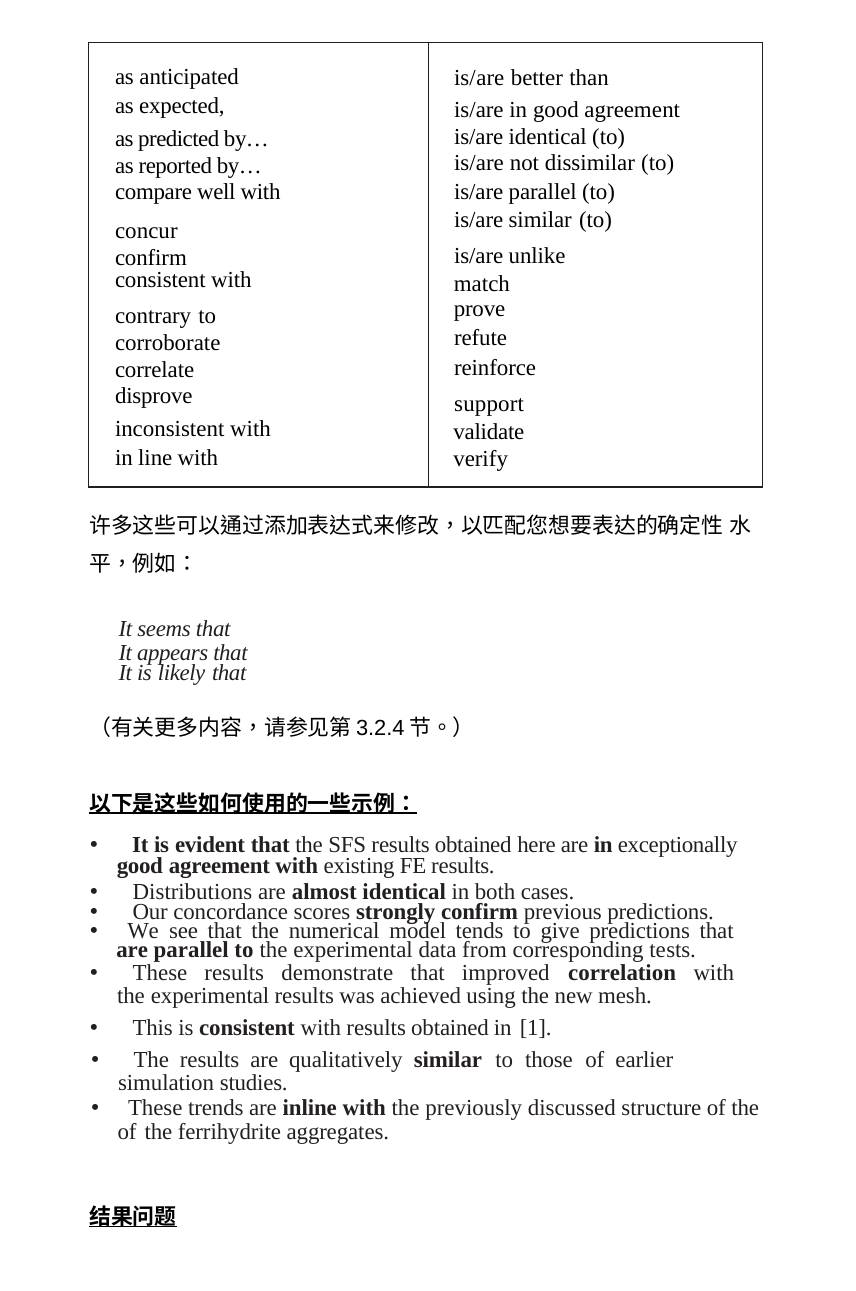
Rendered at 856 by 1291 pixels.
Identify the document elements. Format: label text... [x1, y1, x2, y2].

text • These trends are inline with the previously discussed structure of the of the ferrihydrite aggregates. [91, 1096, 765, 1145]
text • The results are qualitatively similar to those of earlier simulation studies. [91, 1049, 763, 1095]
text • Our concordance scores strongly confirm previous predictions. [416, 903, 765, 923]
text • Our concordance scores strongly confirm previous predictions. [90, 903, 419, 923]
table_header as anticipated as expected, as predicted by… as reported by… compare well with concur confirm consistent with contrary to corroborate correlate disprove inconsistent with in line with [89, 43, 428, 486]
text • These results demonstrate that improved correlation with the experimental results was achieved using the new mesh. [90, 963, 765, 1008]
text 许多这些可以通过添加表达式来修改，以匹配您想要表达的确定性 水平，例如： [89, 513, 765, 576]
text • We see that the numerical model tends to give predictions that are parallel to the experimental data from corresponding tests. [90, 923, 765, 962]
text 结果问题 [89, 1204, 765, 1229]
text It seems that [118, 622, 765, 640]
text • It is evident that the SFS results obtained here are in exceptionally good agreement with existing FE results. [90, 836, 765, 878]
text It appears that It is likely that [118, 644, 249, 685]
table_header is/are better than is/are in good agreement is/are identical (to) is/are not dissimilar (to) is/are parallel (to) is/are similar (to) is/are unlike match prove refute reinforce support validate verify [429, 43, 762, 486]
text • This is consistent with results obtained in [1]. [90, 1015, 765, 1040]
text 以下是这些如何使用的一些示例： [89, 791, 765, 816]
text （有关更多内容，请参见第3.2.4节。） [89, 715, 765, 740]
text • Distributions are almost identical in both cases. [90, 881, 765, 903]
